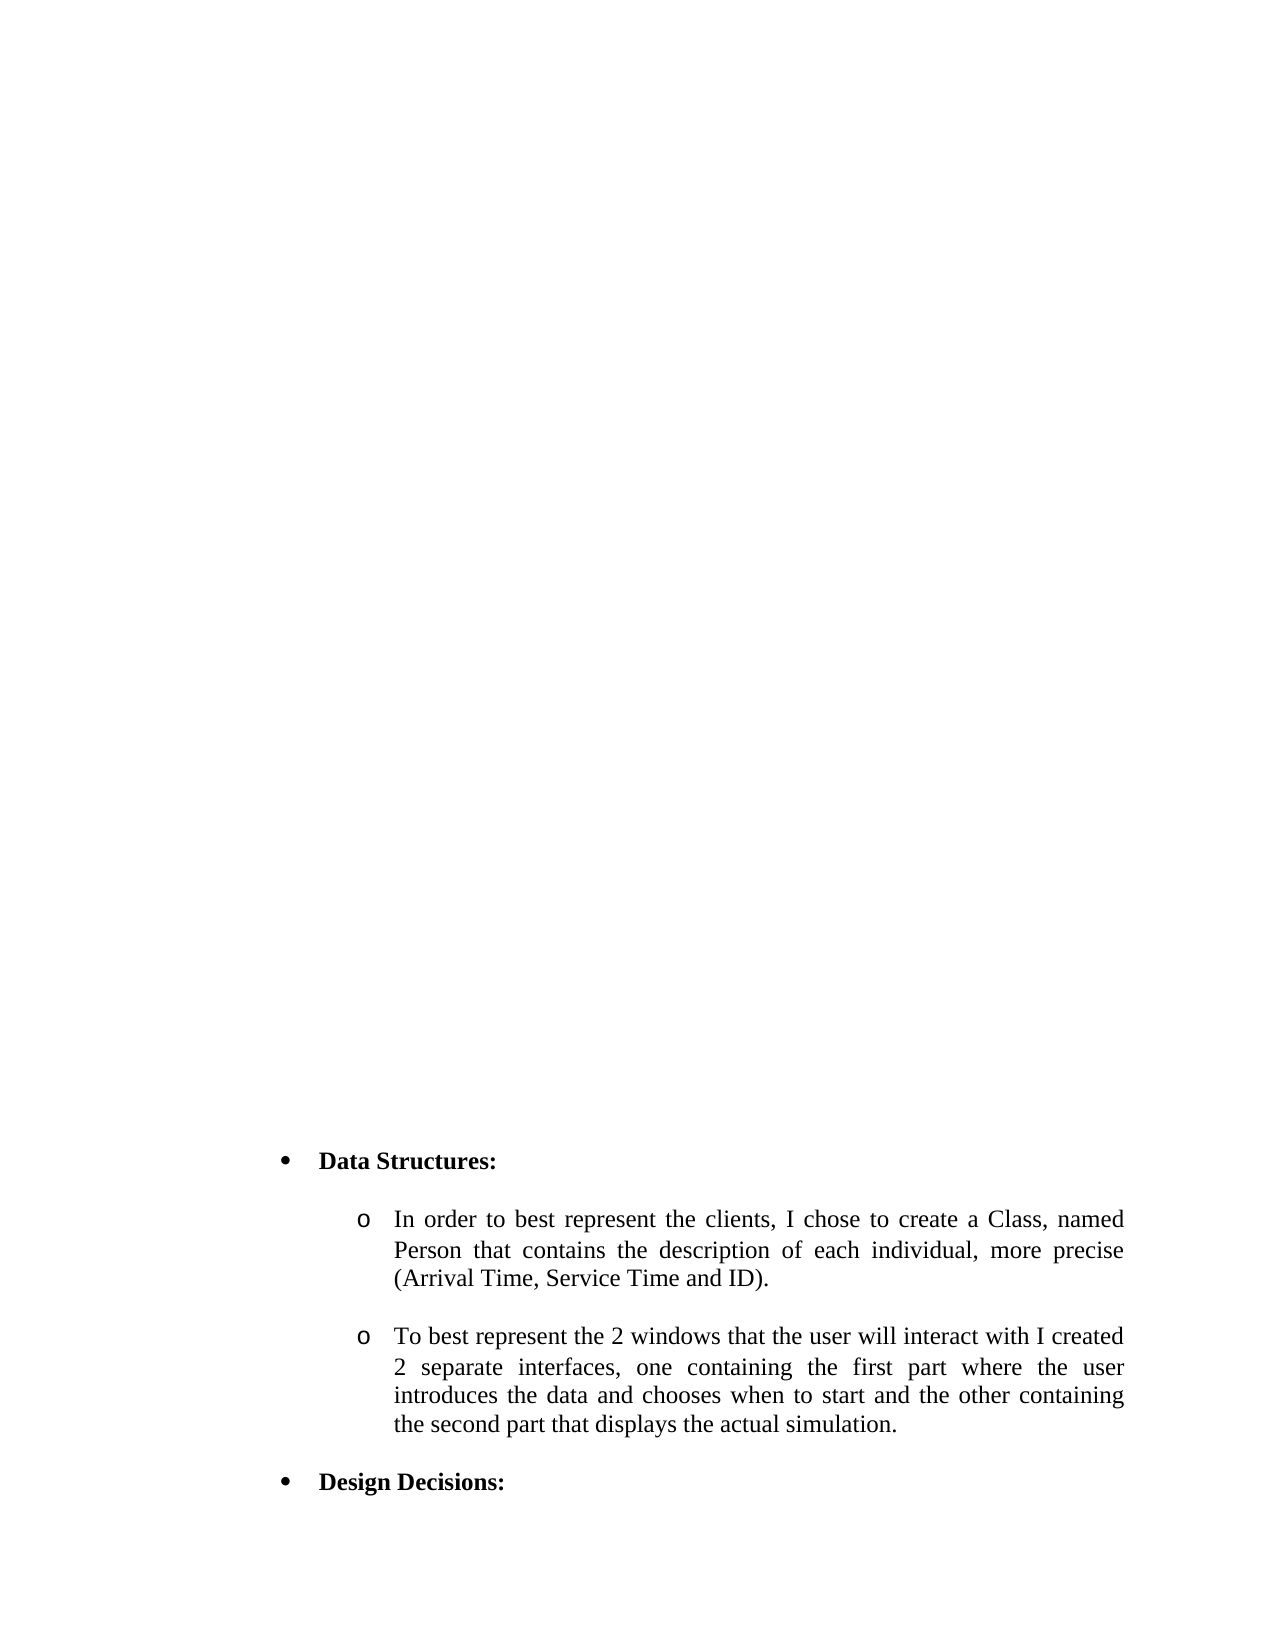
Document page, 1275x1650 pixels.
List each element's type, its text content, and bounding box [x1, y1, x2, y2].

list Design Decisions: [281, 1467, 1125, 1496]
list Data Structures: [281, 1146, 1125, 1175]
list In order to best represent the clients, I chose to create a Class, named Person that contains the description of each individual, more precise (Arrival Time, Service Time and ID). [356, 1204, 1125, 1292]
list To best represent the 2 windows that the user will interact with I created 2 separate interfaces, one containing the first part where the user introduces the data and chooses when to start and the other containing the second part that displays the actual simulation. [356, 1321, 1125, 1438]
